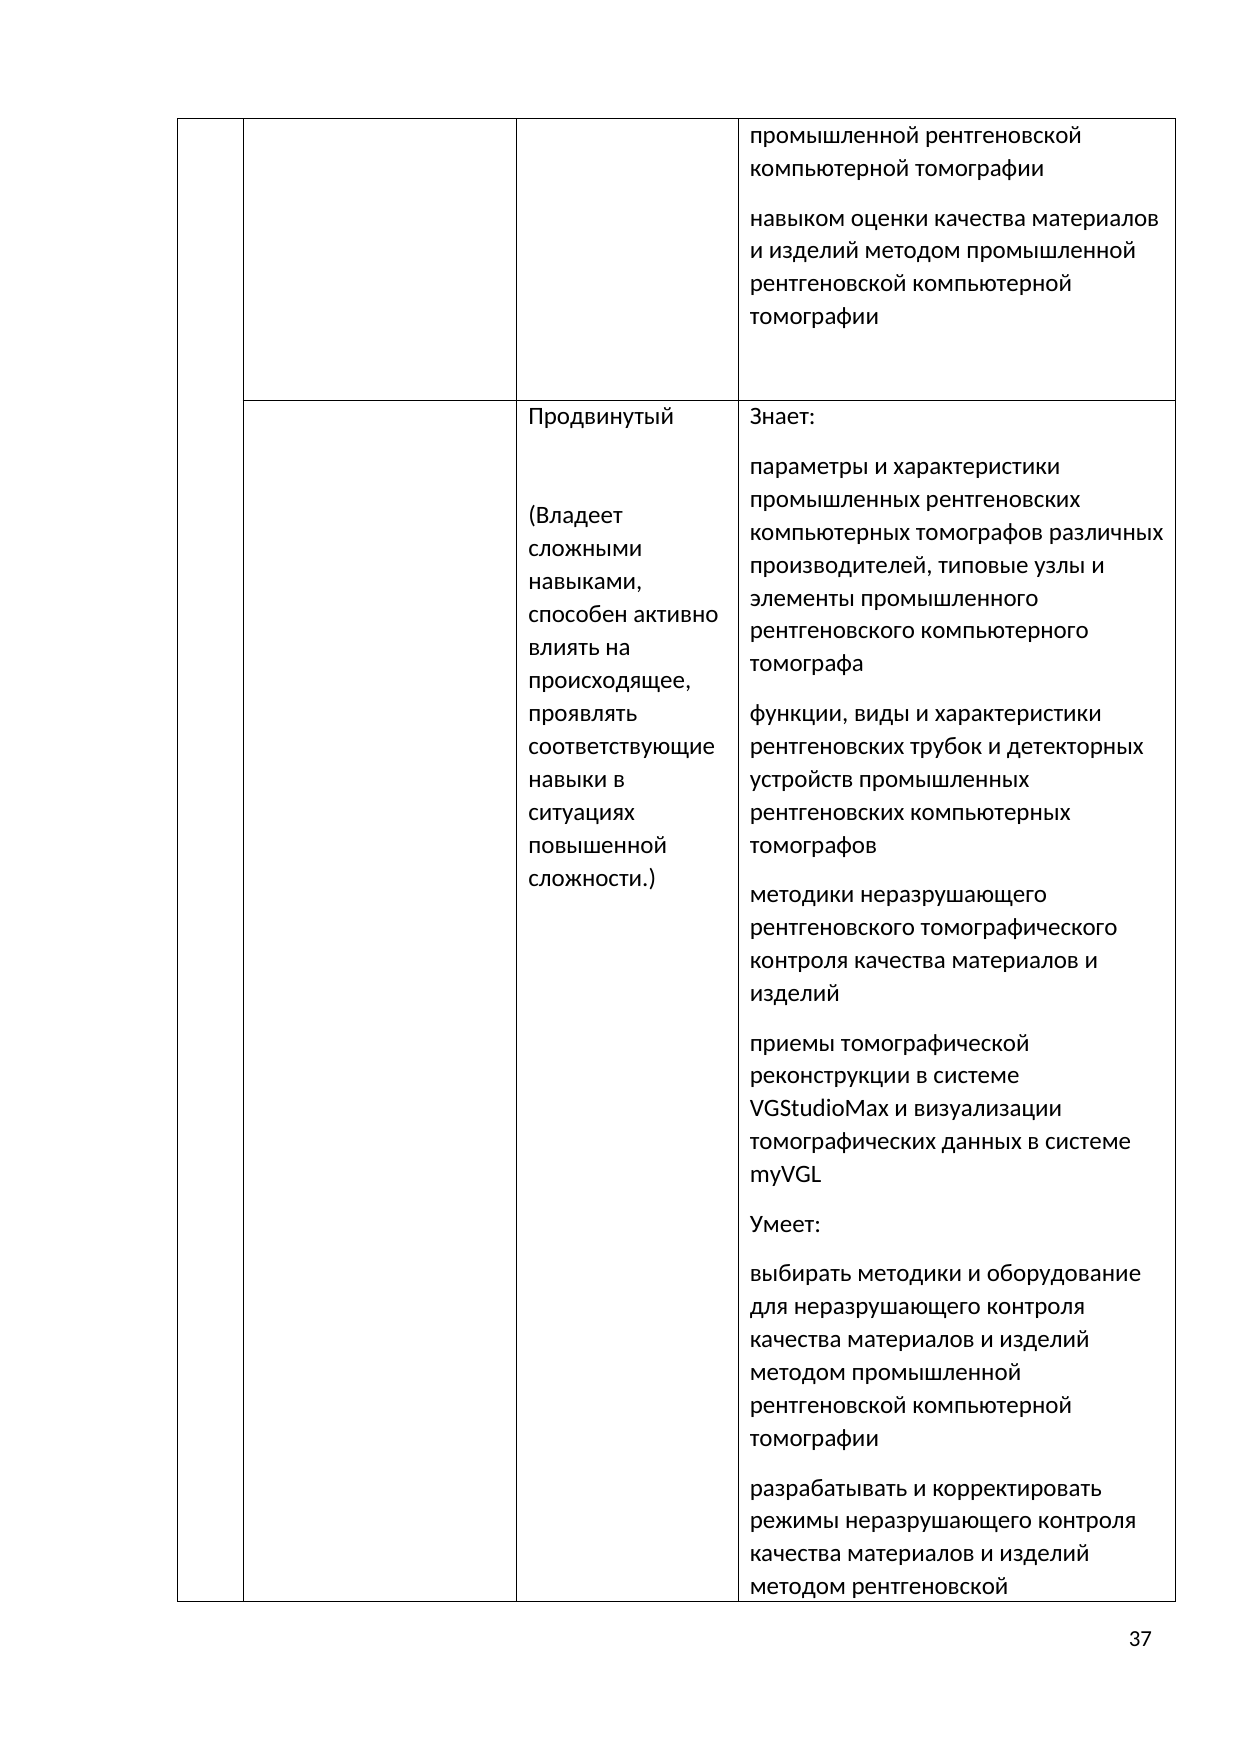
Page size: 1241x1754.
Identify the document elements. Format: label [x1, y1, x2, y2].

table_cell [244, 401, 516, 1601]
table_cell [739, 401, 1175, 1601]
table_cell [244, 119, 516, 399]
table_cell [517, 401, 738, 1601]
table_cell [517, 119, 738, 399]
table_cell [739, 119, 1175, 399]
